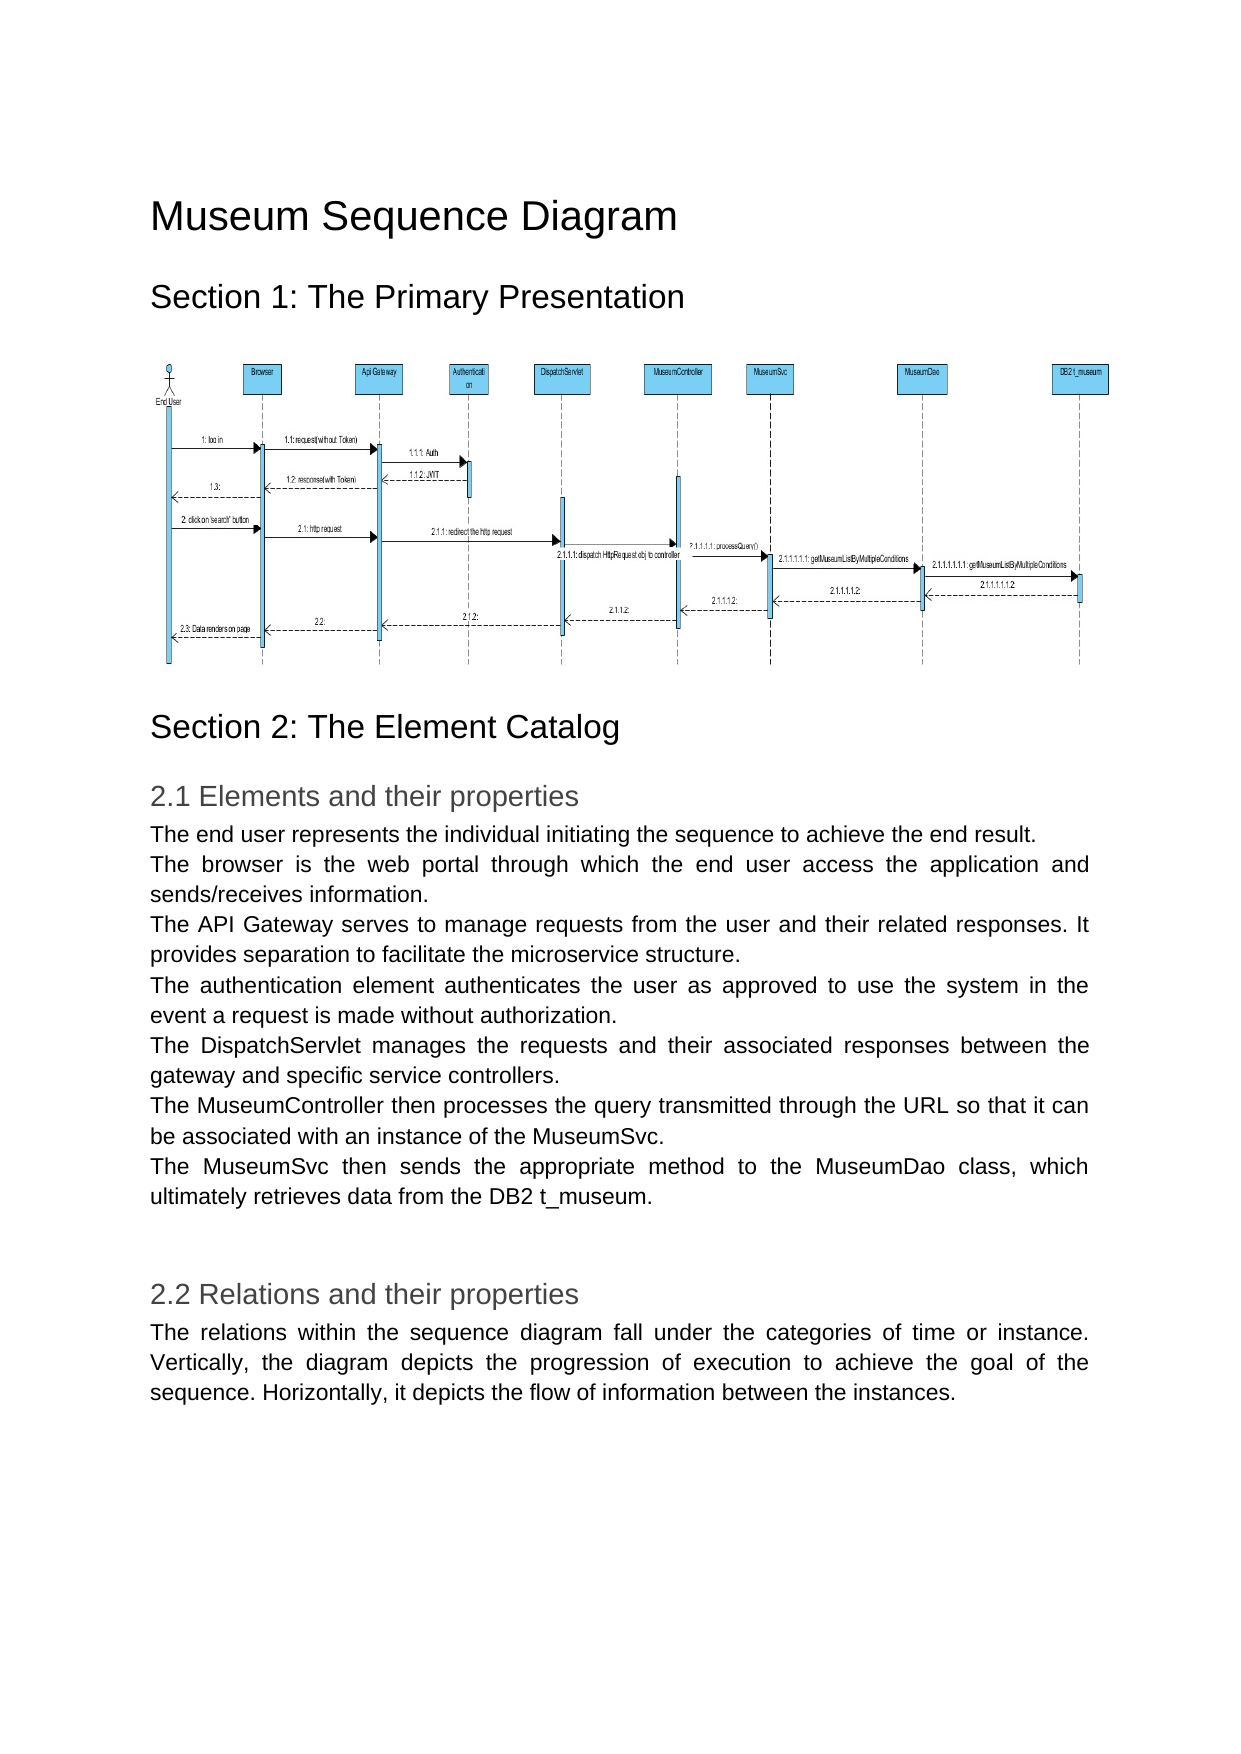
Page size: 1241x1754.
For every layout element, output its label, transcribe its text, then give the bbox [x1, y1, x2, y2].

subtitle Section 1: The Primary Presentation [150, 277, 1090, 316]
picture [150, 357, 1113, 670]
text The authentication element authenticates the user as approved to use the system in the event a request is made without authorization. [150, 972, 1090, 1028]
text The DispatchServlet manages the requests and their associated responses between the gateway and specific service controllers. [150, 1032, 1090, 1088]
text The MuseumSvc then sends the appropriate method to the MuseumDao class, which ultimately retrieves data from the DB2 t_museum. [150, 1153, 1090, 1209]
text The end user represents the individual initiating the sequence to achieve the end result. [150, 821, 1090, 847]
text The API Gateway serves to manage requests from the user and their related responses. It provides separation to facilitate the microservice structure. [150, 911, 1090, 968]
text The browser is the web portal through which the end user access the application and sends/receives information. [150, 851, 1090, 907]
text The relations within the sequence diagram fall under the categories of time or instance. Vertically, the diagram depicts the progression of execution to achieve the goal of the sequence. Horizontally, it depicts the flow of information between the instances. [150, 1319, 1090, 1405]
subtitle 2.2 Relations and their properties [150, 1277, 1090, 1310]
subtitle Museum Sequence Diagram [150, 192, 1090, 239]
text The MuseumController then processes the query transmitted through the URL so that it can be associated with an instance of the MuseumSvc. [150, 1092, 1090, 1149]
subtitle 2.1 Elements and their properties [150, 779, 1090, 812]
subtitle Section 2: The Element Catalog [150, 707, 1090, 745]
